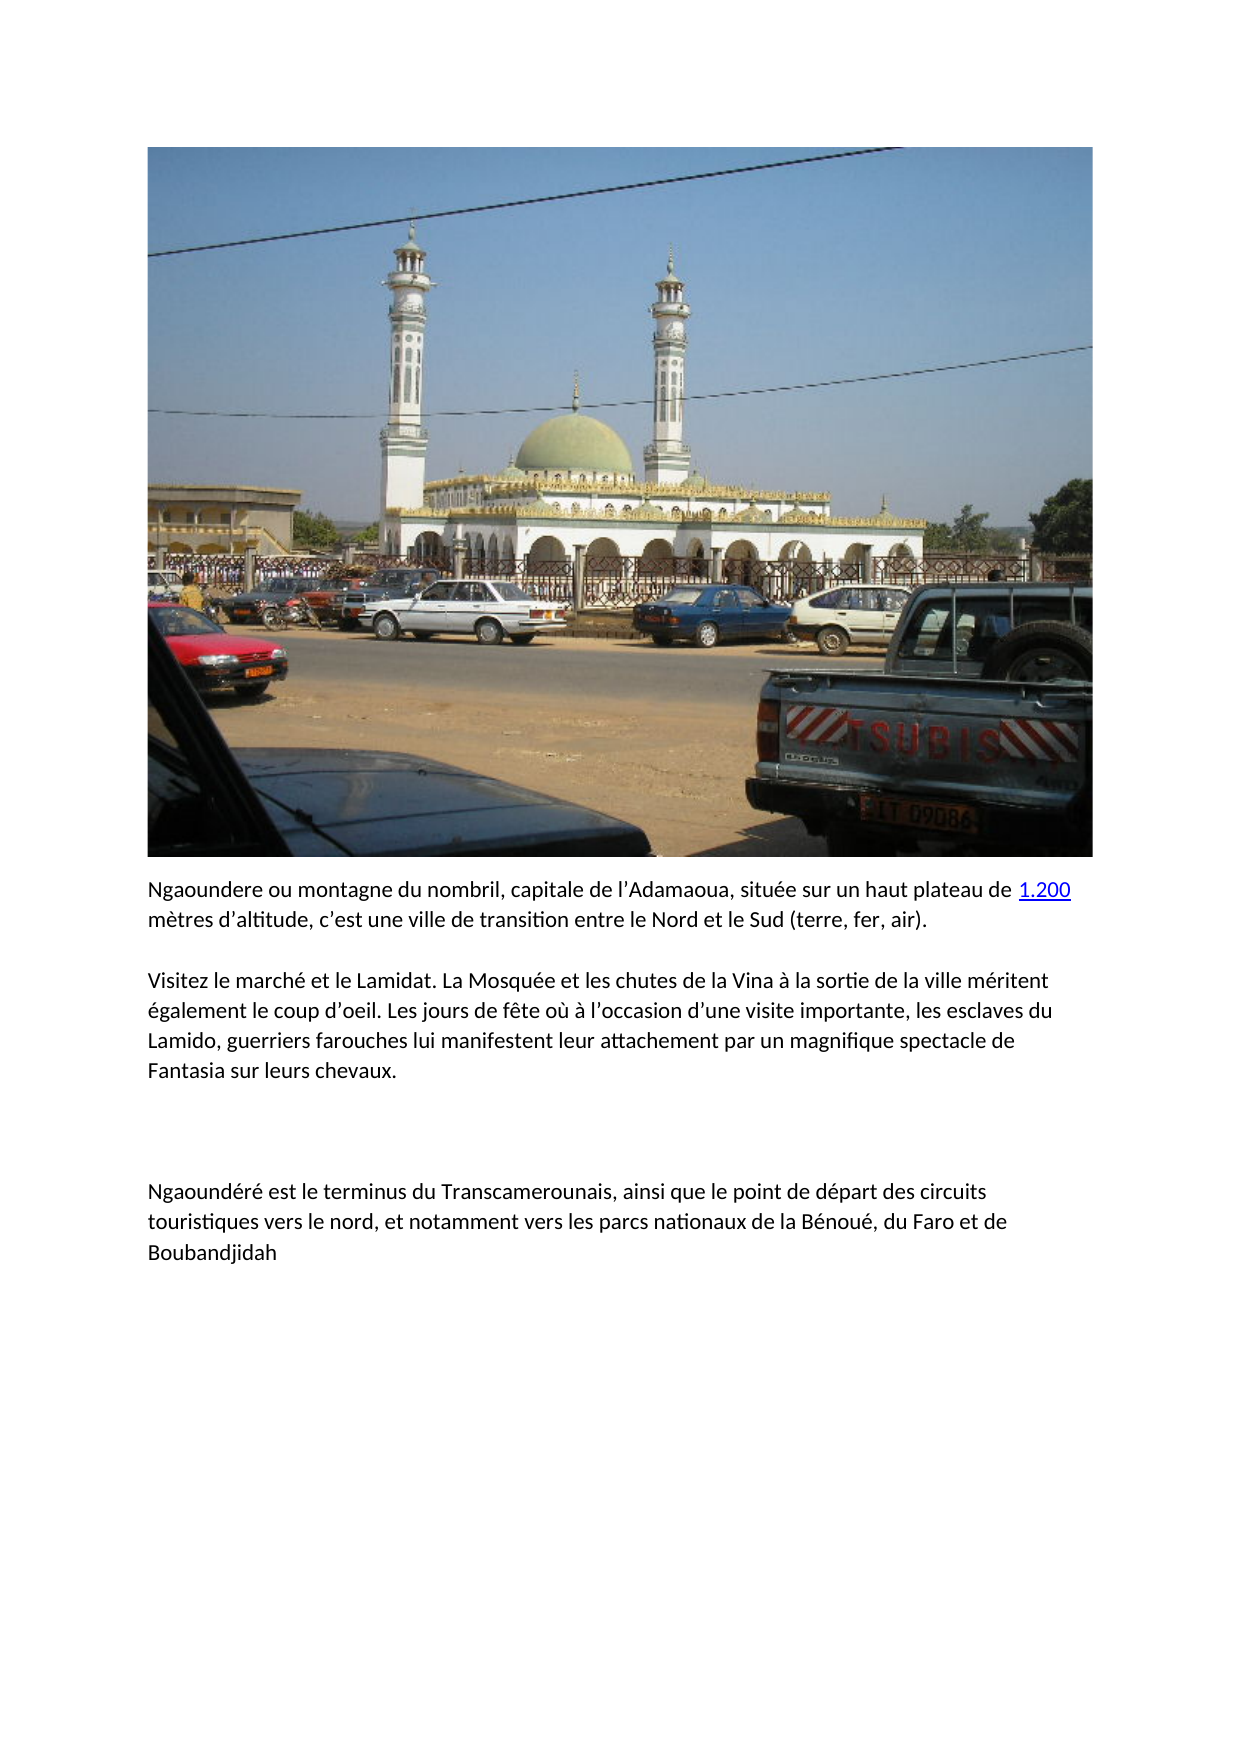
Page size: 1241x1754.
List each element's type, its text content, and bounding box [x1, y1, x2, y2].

text Ngaoundere ou montagne du nombril, capitale de l’Adamaoua, située sur un haut plateau de 1.200 mètres d’altitude, c’est une ville de transition entre le Nord et le Sud (terre, fer, air). Visitez le marché et le Lamidat. La Mosquée et les chutes de la Vina à la sortie de la ville méritent également le coup d’oeil. Les jours de fête où à l’occasion d’une visite importante, les esclaves du Lamido, guerriers farouches lui manifestent leur attachement par un magnifique spectacle de Fantasia sur leurs chevaux. Ngaoundéré est le terminus du Transcamerounais, ainsi que le point de départ des circuits touristiques vers le nord, et notamment vers les parcs nationaux de la Bénoué, du Faro et de Boubandjidah [148, 875, 1093, 1266]
picture [147, 147, 1093, 857]
